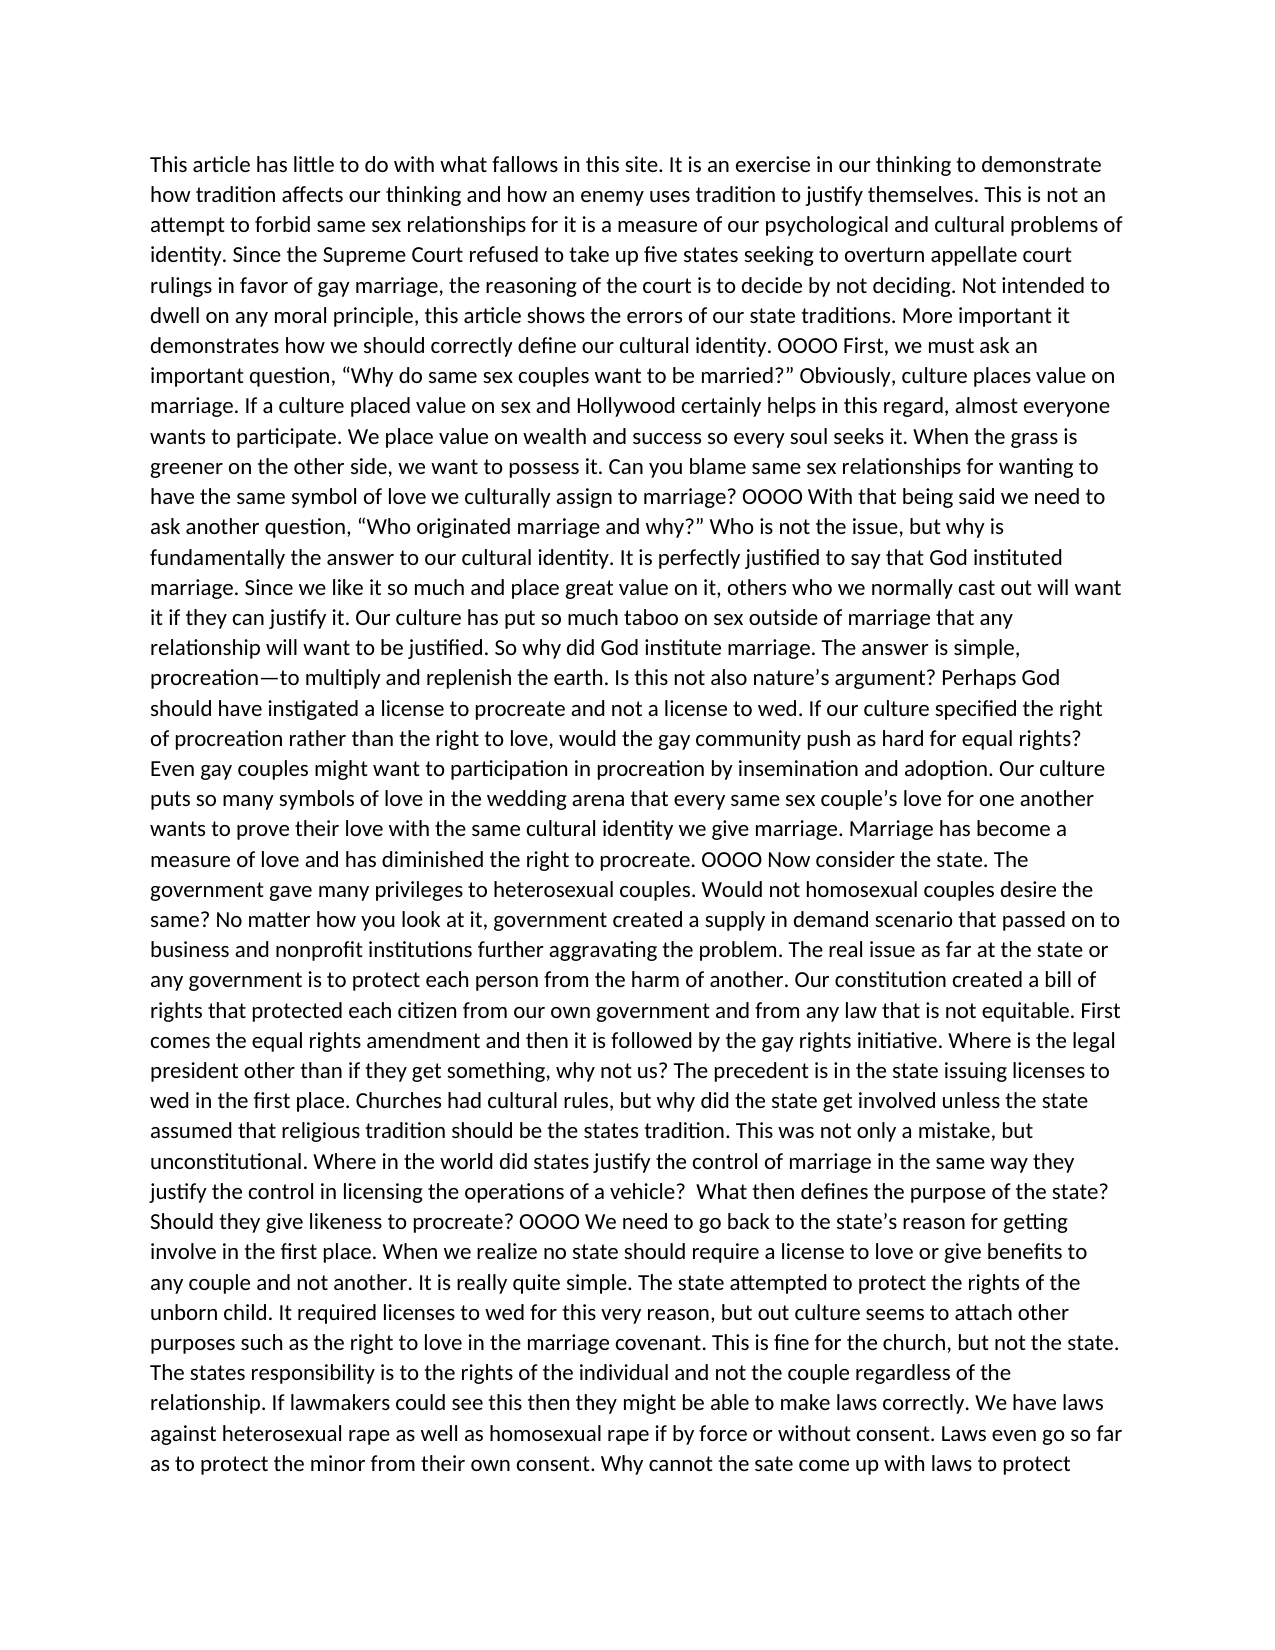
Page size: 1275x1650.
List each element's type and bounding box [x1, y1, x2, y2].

text [150, 150, 1125, 1477]
